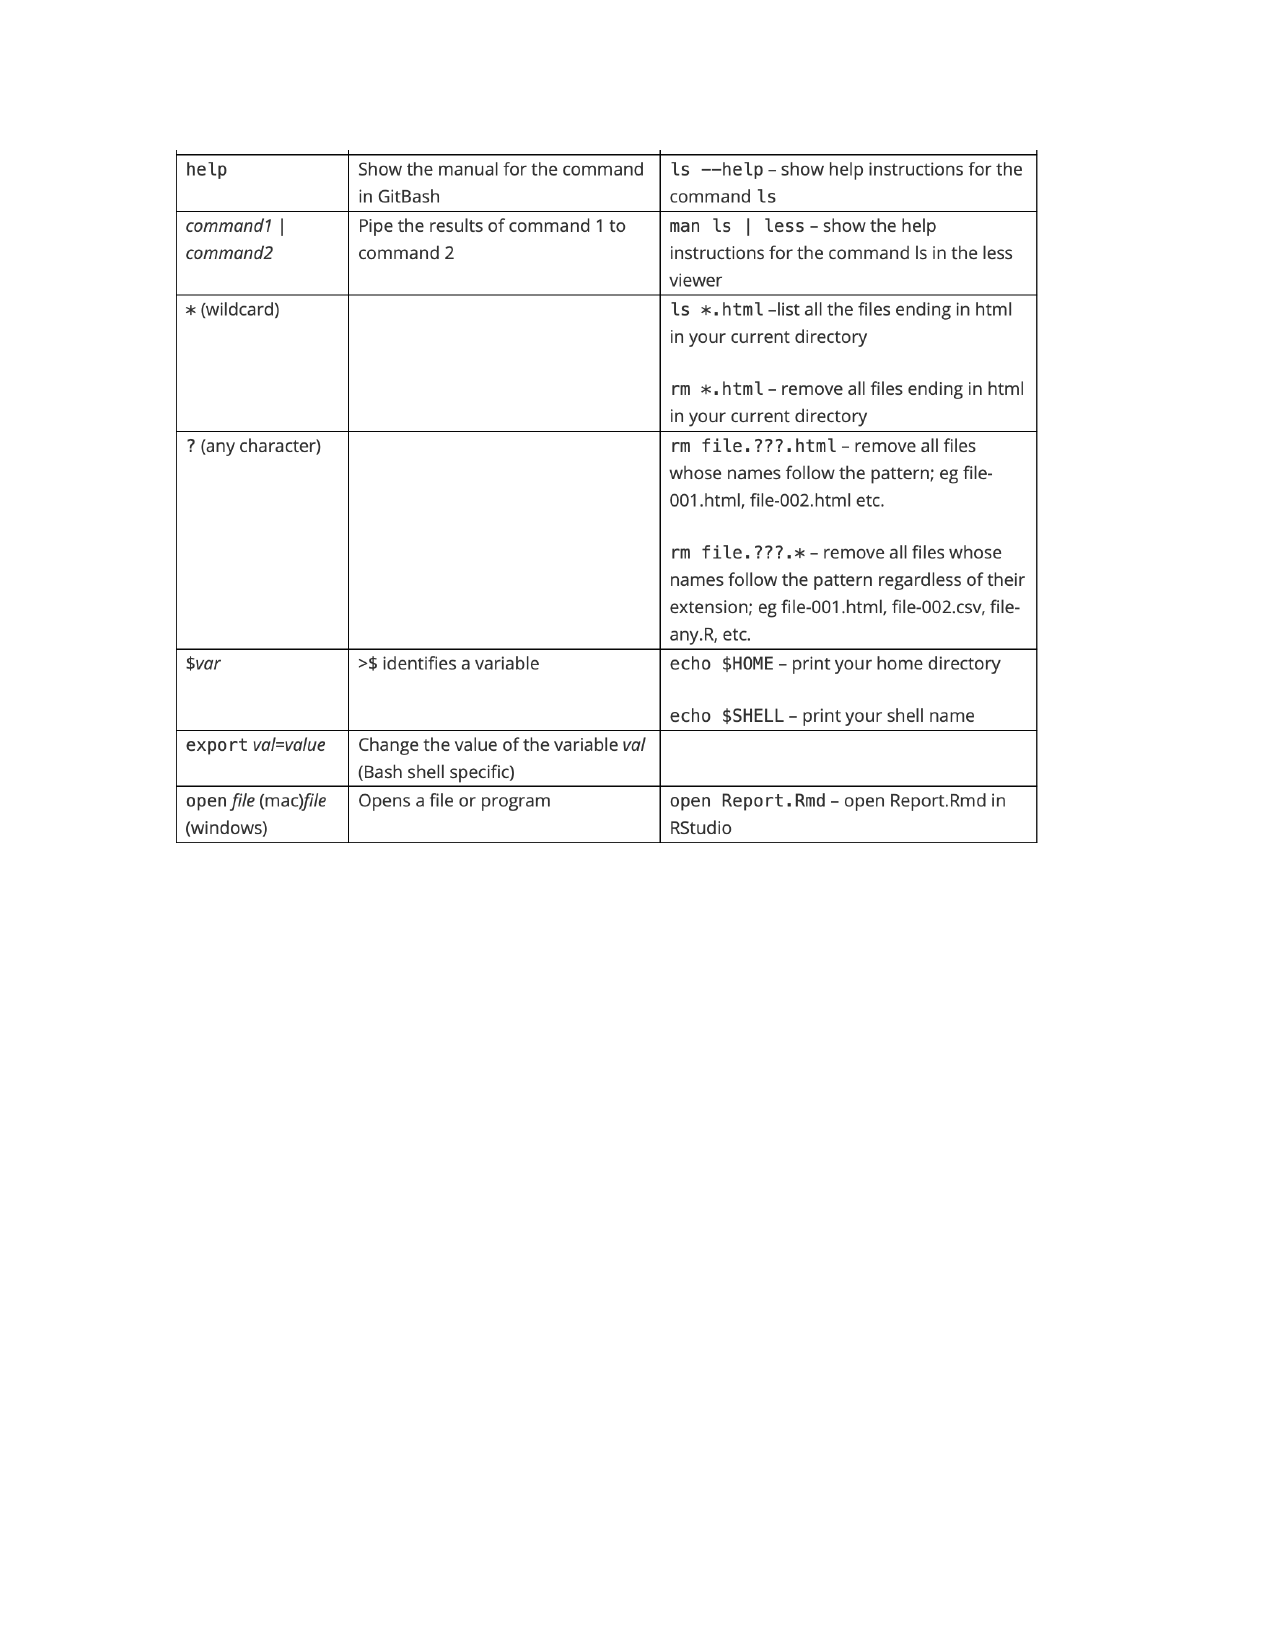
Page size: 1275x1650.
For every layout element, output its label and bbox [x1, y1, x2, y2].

picture [168, 150, 1044, 851]
